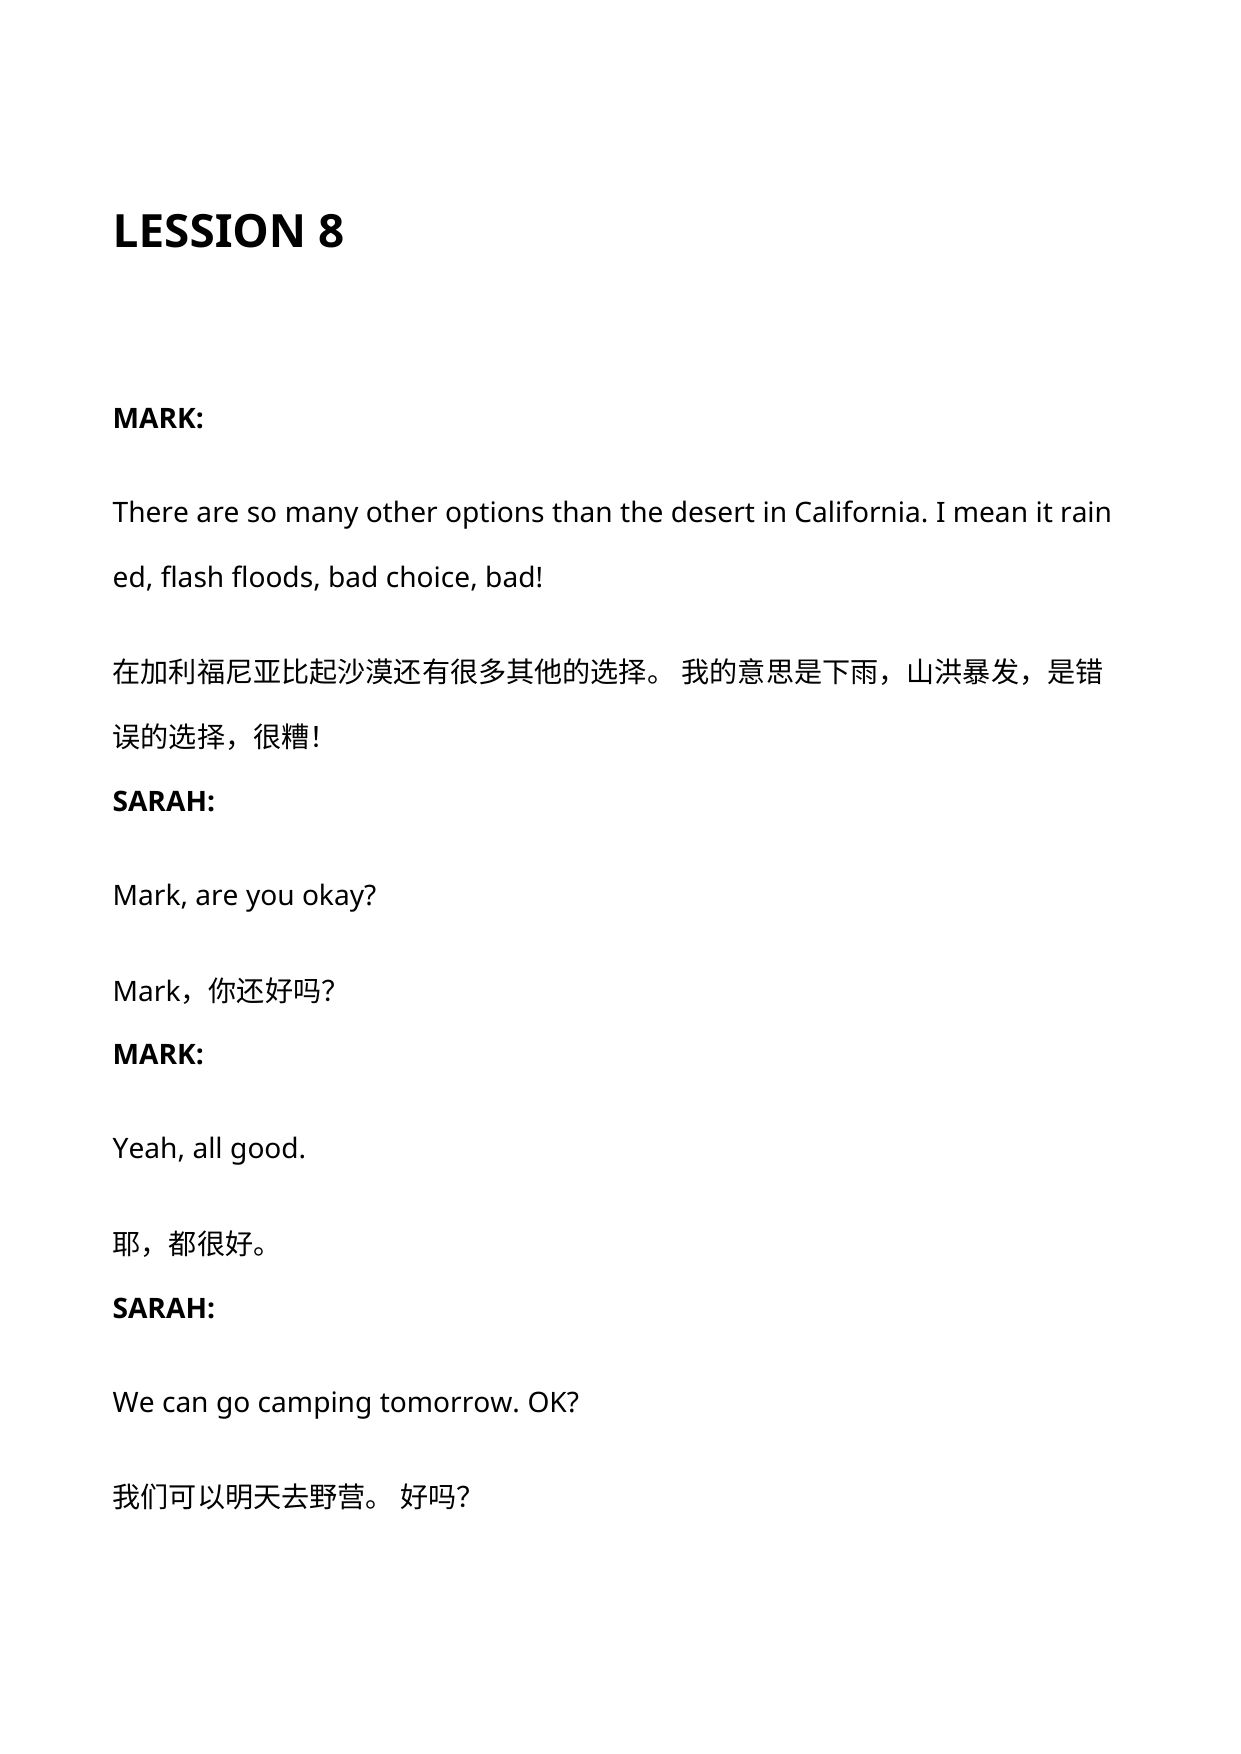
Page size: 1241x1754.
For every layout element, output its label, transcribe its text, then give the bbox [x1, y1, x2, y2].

text There are so many other options than the desert in California. I mean it rained, flash floods, bad choice, bad! [112, 479, 1128, 609]
text 我们可以明天去野营。 好吗？ [112, 1463, 1128, 1528]
text Mark，你还好吗？ [112, 956, 1128, 1021]
text We can go camping tomorrow. OK? [112, 1369, 1128, 1434]
text SARAH: [112, 1275, 1128, 1340]
text MARK: [112, 1021, 1128, 1086]
text Mark, are you okay? [112, 862, 1128, 927]
text SARAH: [112, 768, 1128, 833]
text 耶，都很好。 [112, 1210, 1128, 1275]
text Yeah, all good. [112, 1116, 1128, 1181]
subtitle LESSION 8 [112, 197, 1128, 262]
text 在加利福尼亚比起沙漠还有很多其他的选择。 我的意思是下雨，山洪暴发，是错误的选择，很糟！ [112, 638, 1128, 768]
text MARK: [112, 385, 1128, 450]
